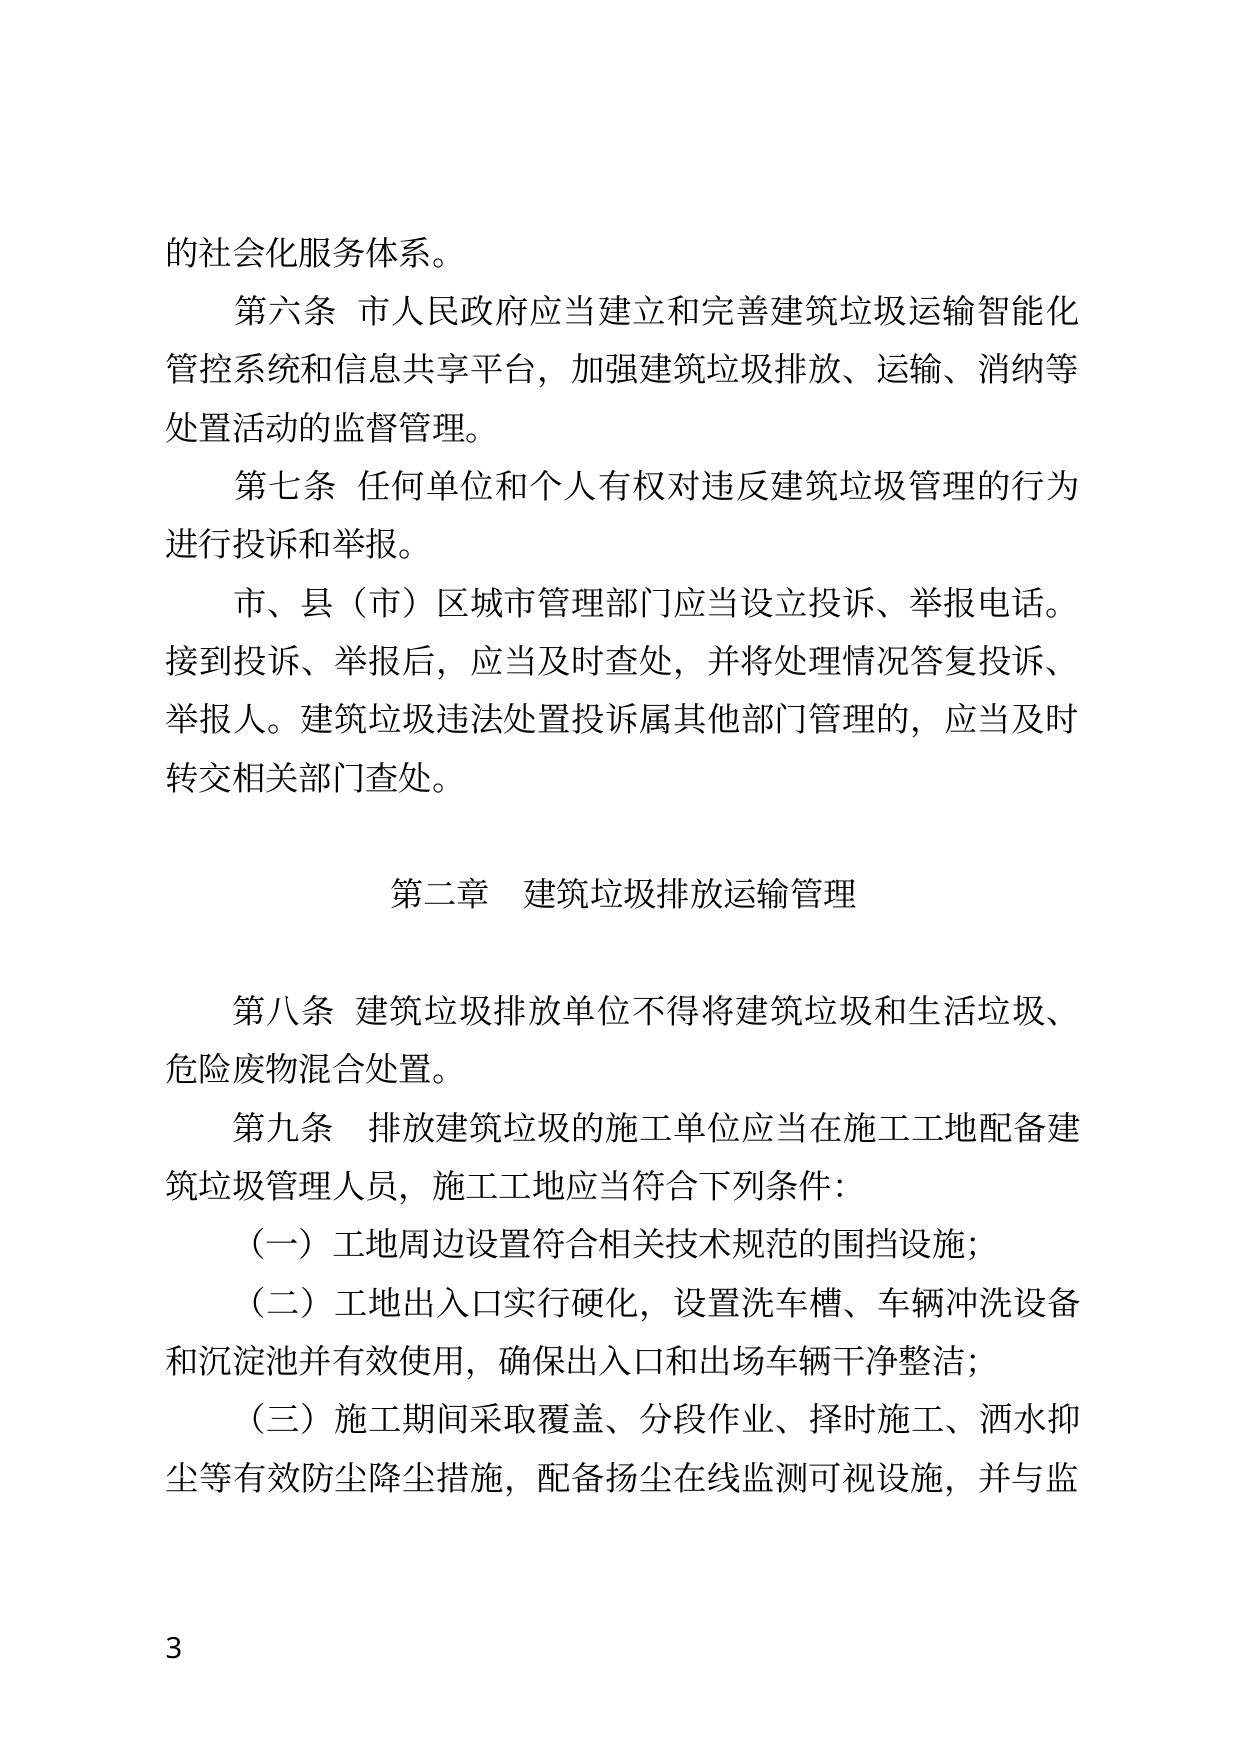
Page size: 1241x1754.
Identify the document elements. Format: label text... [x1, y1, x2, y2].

text 第二章 建筑垃圾排放运输管理 [165, 860, 1081, 918]
text 第七条 任何单位和个人有权对违反建筑垃圾管理的行为进行投诉和举报。 [165, 452, 1081, 568]
text 第九条 排放建筑垃圾的施工单位应当在施工工地配备建筑垃圾管理人员，施工工地应当符合下列条件： [165, 1093, 1081, 1210]
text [165, 218, 1081, 277]
text 第八条 建筑垃圾排放单位不得将建筑垃圾和生活垃圾、危险废物混合处置。 [165, 977, 1081, 1093]
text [165, 1385, 1081, 1502]
text 第六条 市人民政府应当建立和完善建筑垃圾运输智能化管控系统和信息共享平台，加强建筑垃圾排放、运输、消纳等处置活动的监督管理。 [165, 277, 1081, 452]
text 市、县（市）区城市管理部门应当设立投诉、举报电话。接到投诉、举报后，应当及时查处，并将处理情况答复投诉、举报人。建筑垃圾违法处置投诉属其他部门管理的，应当及时转交相关部门查处。 [165, 568, 1081, 802]
text （二）工地出入口实行硬化，设置洗车槽、车辆冲洗设备和沉淀池并有效使用，确保出入口和出场车辆干净整洁； [165, 1268, 1081, 1385]
text （一）工地周边设置符合相关技术规范的围挡设施； [165, 1210, 1081, 1268]
